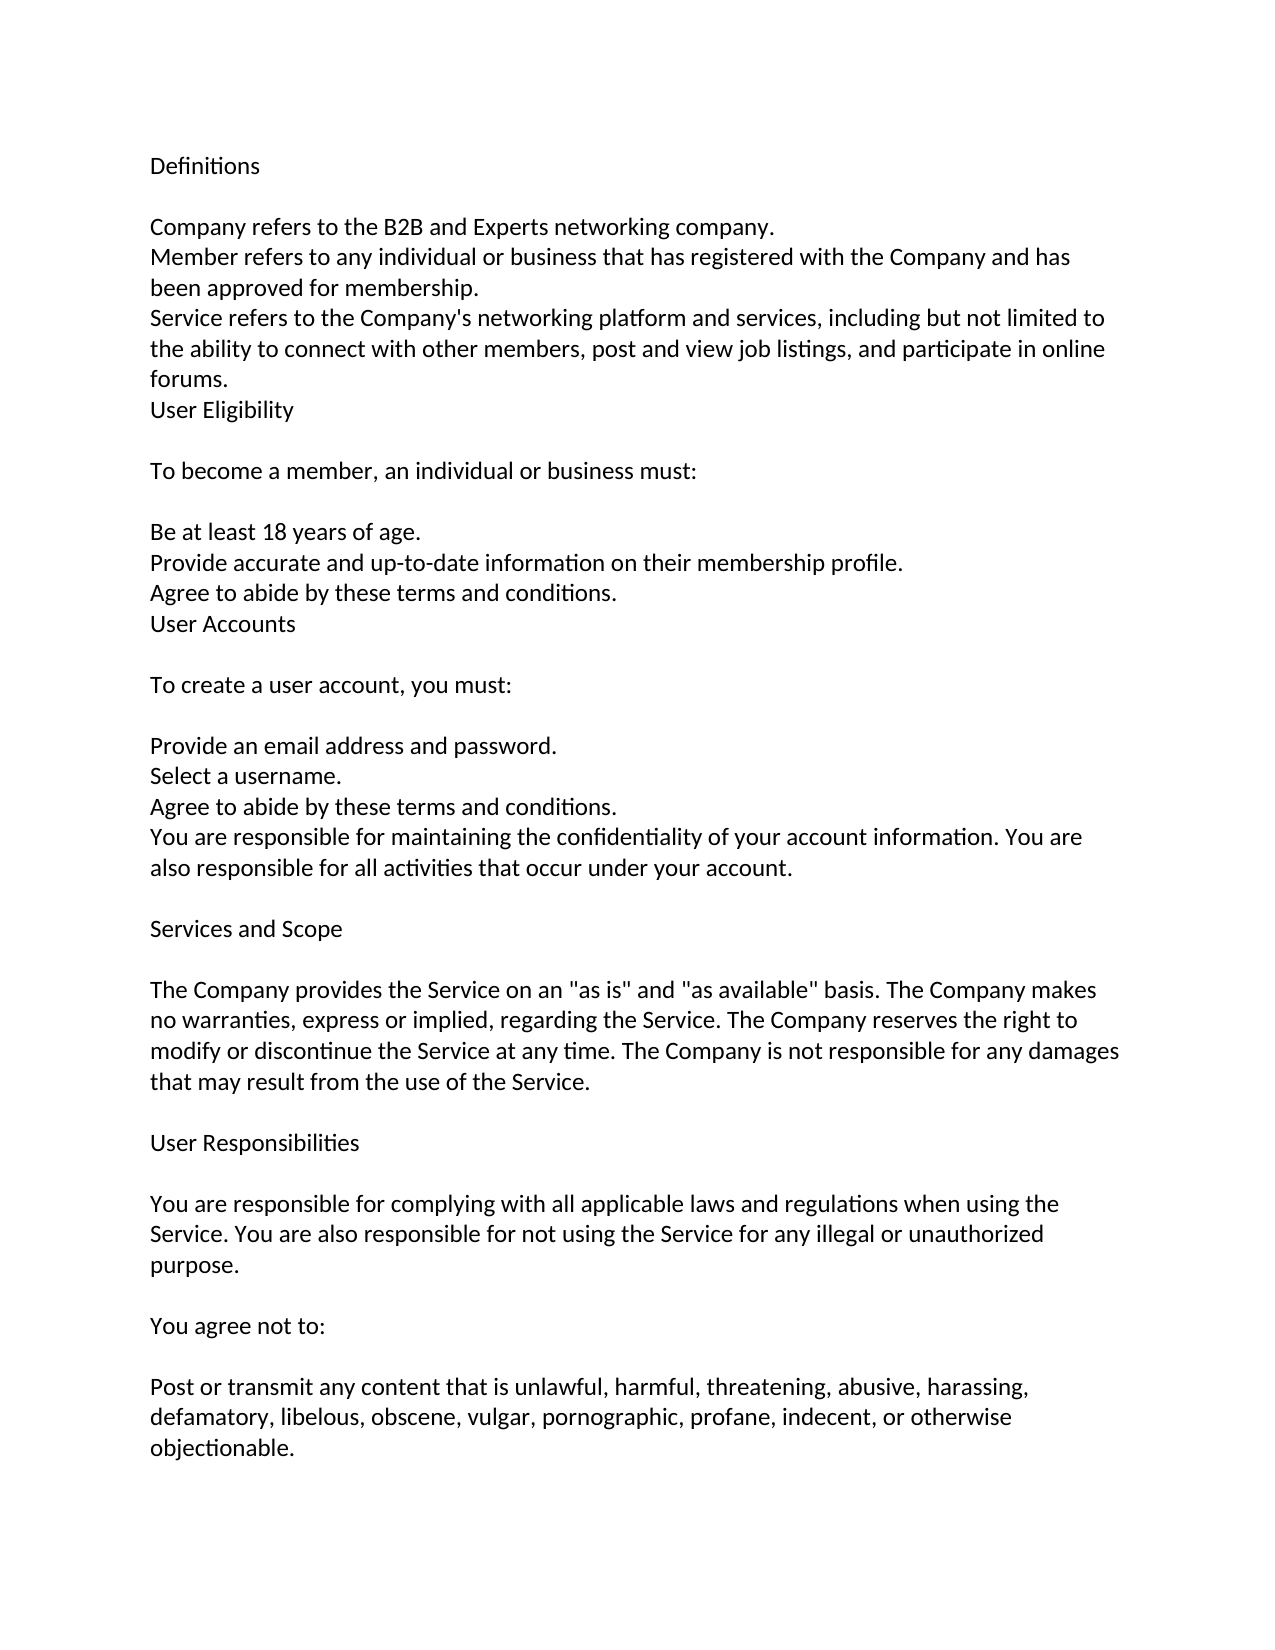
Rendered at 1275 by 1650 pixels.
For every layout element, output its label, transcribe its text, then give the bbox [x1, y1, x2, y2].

text Provide an email address and password. [150, 730, 1125, 760]
text To create a user account, you must: [150, 669, 1125, 699]
text Post or transmit any content that is unlawful, harmful, threatening, abusive, harassing, defamatory, libelous, obscene, vulgar, pornographic, profane, indecent, or otherwise objectionable. [150, 1371, 1125, 1462]
text User Accounts [150, 608, 1125, 638]
text The Company provides the Service on an "as is" and "as available" basis. The Company makes no warranties, express or implied, regarding the Service. The Company reserves the right to modify or discontinue the Service at any time. The Company is not responsible for any damages that may result from the use of the Service. [150, 974, 1125, 1096]
text To become a member, an individual or business must: [150, 455, 1125, 486]
text You are responsible for maintaining the confidentiality of your account information. You are also responsible for all activities that occur under your account. [150, 821, 1125, 882]
text Definitions [150, 150, 1125, 181]
text User Responsibilities [150, 1127, 1125, 1157]
text Company refers to the B2B and Experts networking company. [150, 211, 1125, 242]
text Be at least 18 years of age. [150, 516, 1125, 547]
text Member refers to any individual or business that has registered with the Company and has been approved for membership. [150, 242, 1125, 303]
text Select a username. [150, 760, 1125, 791]
text You are responsible for complying with all applicable laws and regulations when using the Service. You are also responsible for not using the Service for any illegal or unauthorized purpose. [150, 1188, 1125, 1279]
text Services and Scope [150, 913, 1125, 943]
text Agree to abide by these terms and conditions. [150, 577, 1125, 608]
text Service refers to the Company's networking platform and services, including but not limited to the ability to connect with other members, post and view job listings, and participate in online forums. [150, 303, 1125, 394]
text User Eligibility [150, 394, 1125, 425]
text You agree not to: [150, 1310, 1125, 1340]
text Agree to abide by these terms and conditions. [150, 791, 1125, 821]
text Provide accurate and up-to-date information on their membership profile. [150, 547, 1125, 577]
